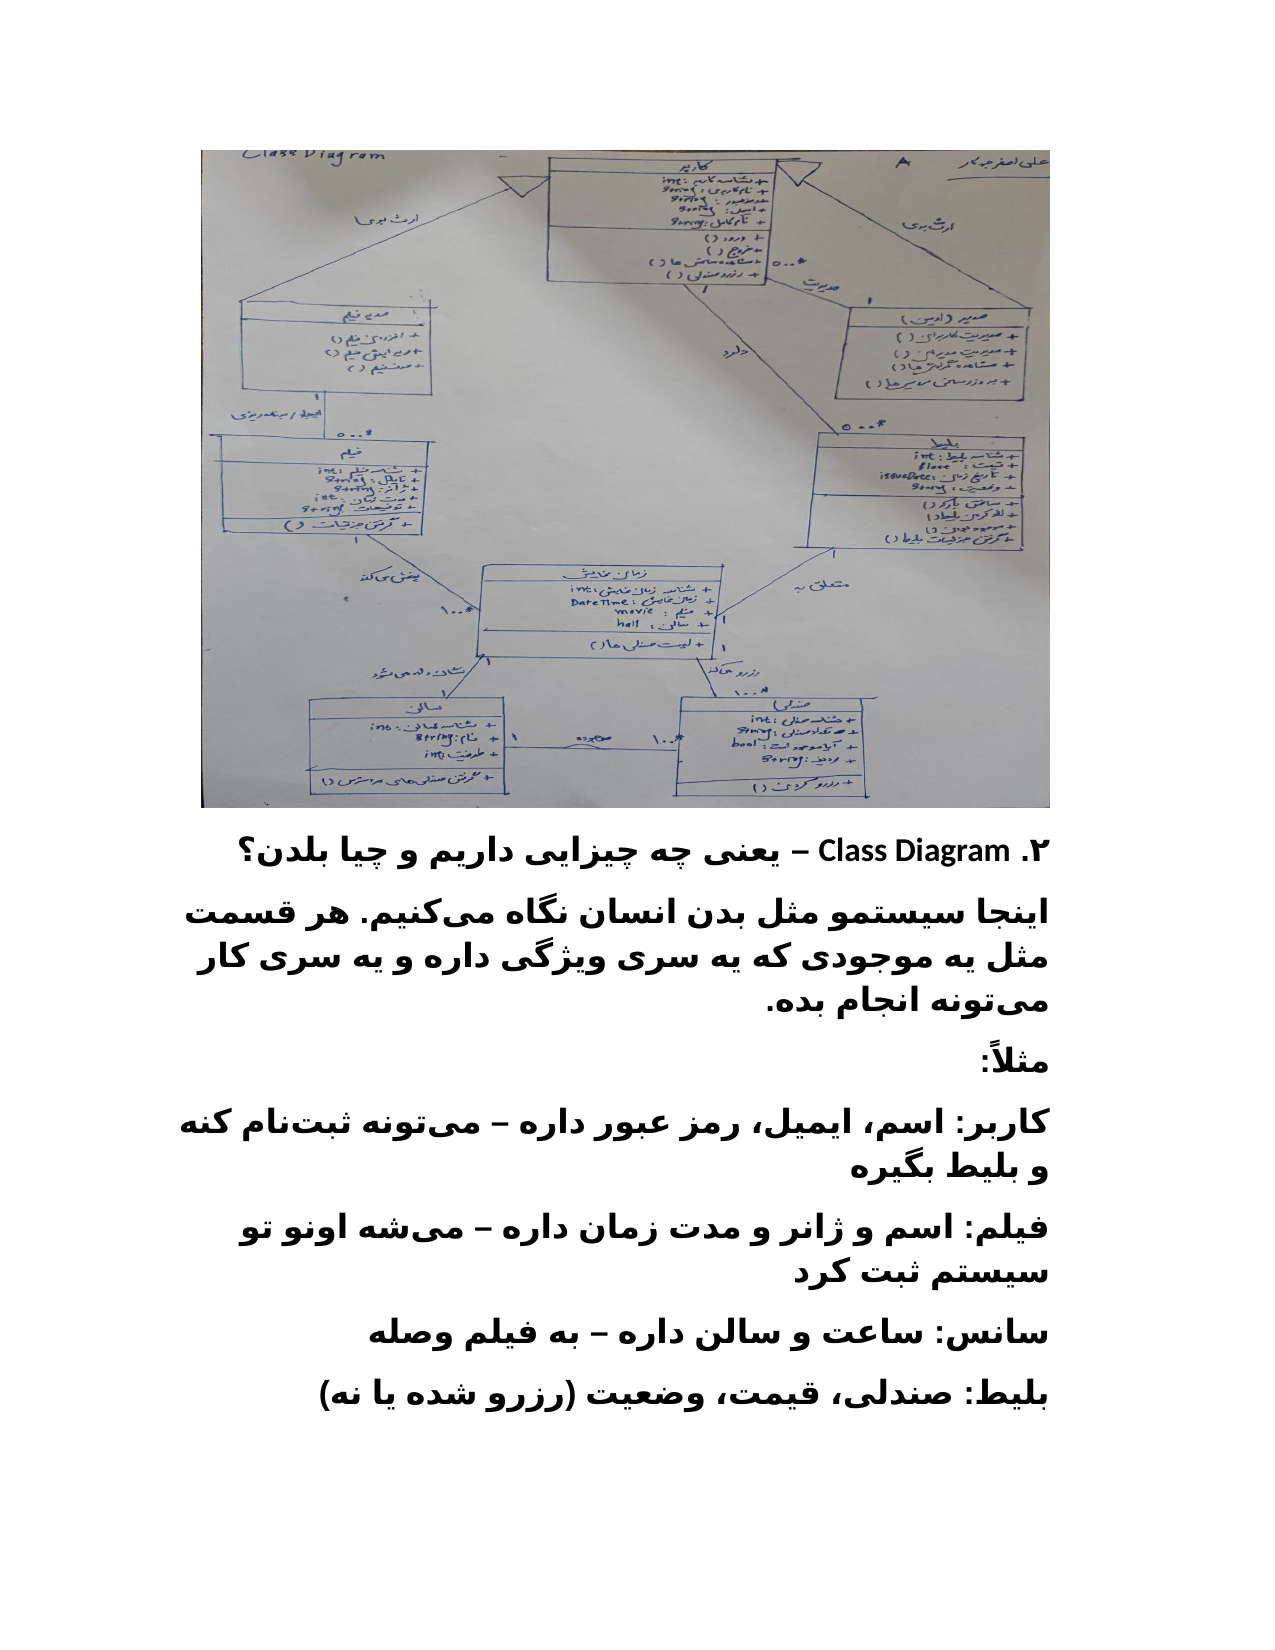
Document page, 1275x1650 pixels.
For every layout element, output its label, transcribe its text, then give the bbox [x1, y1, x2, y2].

text مثلاً: [150, 1041, 1050, 1080]
text اینجا سیستمو مثل بدن انسان نگاه می‌کنیم. هر قسمت مثل یه موجودی که یه سری ویژگی داره و یه سری کار می‌تونه انجام بده. [150, 892, 1050, 1019]
text ۲. Class Diagram – یعنی چه چیزایی داریم و چیا بلدن؟ [150, 829, 1050, 869]
picture [201, 150, 1050, 808]
text سانس: ساعت و سالن داره – به فیلم وصله [150, 1312, 1050, 1351]
text فیلم: اسم و ژانر و مدت زمان داره – می‌شه اونو تو سیستم ثبت کرد [150, 1207, 1050, 1290]
text کاربر: اسم، ایمیل، رمز عبور داره – می‌تونه ثبت‌نام کنه و بلیط بگیره [150, 1102, 1050, 1185]
text بلیط: صندلی، قیمت، وضعیت (رزرو شده یا نه) [150, 1373, 1050, 1411]
